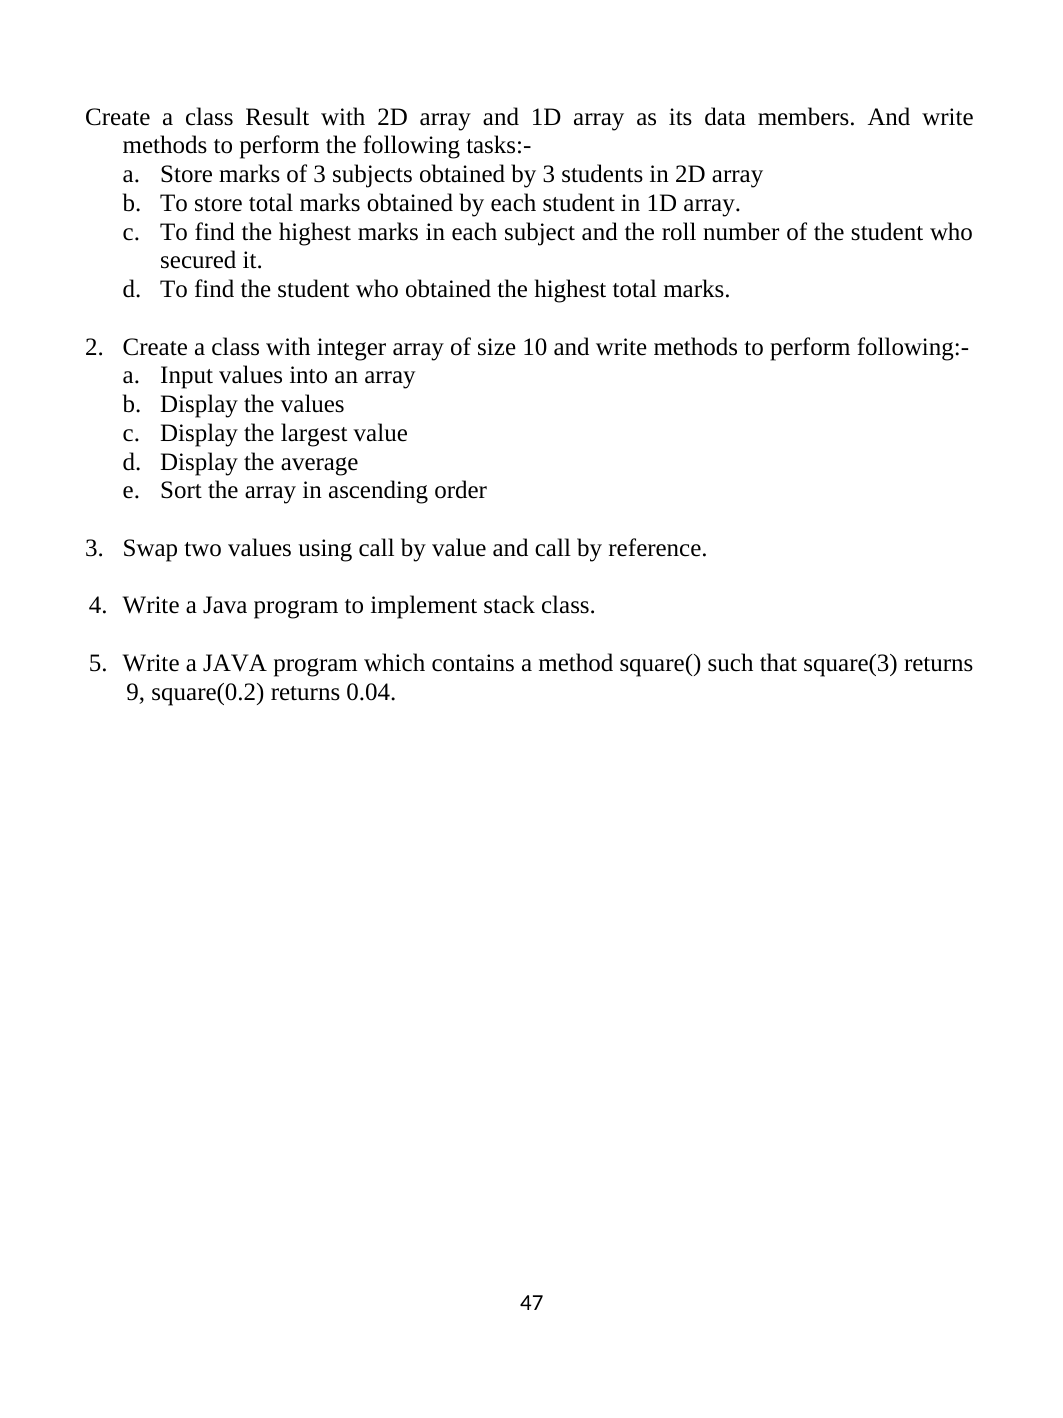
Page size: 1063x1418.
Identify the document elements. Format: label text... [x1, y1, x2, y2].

text Create a class Result with 2D array and 1D array as its data members. And write methods to perform the following tasks:- [85, 102, 974, 159]
list Create a class with integer array of size 10 and write methods to perform following:- [85, 332, 974, 361]
list Swap two values using call by value and call by reference. [85, 533, 974, 562]
list Store marks of 3 subjects obtained by 3 students in 2D array [122, 159, 974, 188]
list Write a Java program to implement stack class. [89, 591, 974, 619]
list Display the average [122, 447, 974, 476]
list To find the highest marks in each subject and the roll number of the student who secured it. [122, 217, 974, 274]
list Display the largest value [122, 418, 974, 447]
list To find the student who obtained the highest total marks. [122, 274, 974, 303]
list Input values into an array [122, 361, 974, 389]
list Write a JAVA program which contains a method square() such that square(3) returns 9, square(0.2) returns 0.04. [89, 648, 974, 706]
list Sort the array in ascending order [122, 476, 974, 504]
list To store total marks obtained by each student in 1D array. [122, 188, 974, 217]
list Display the values [122, 389, 974, 418]
